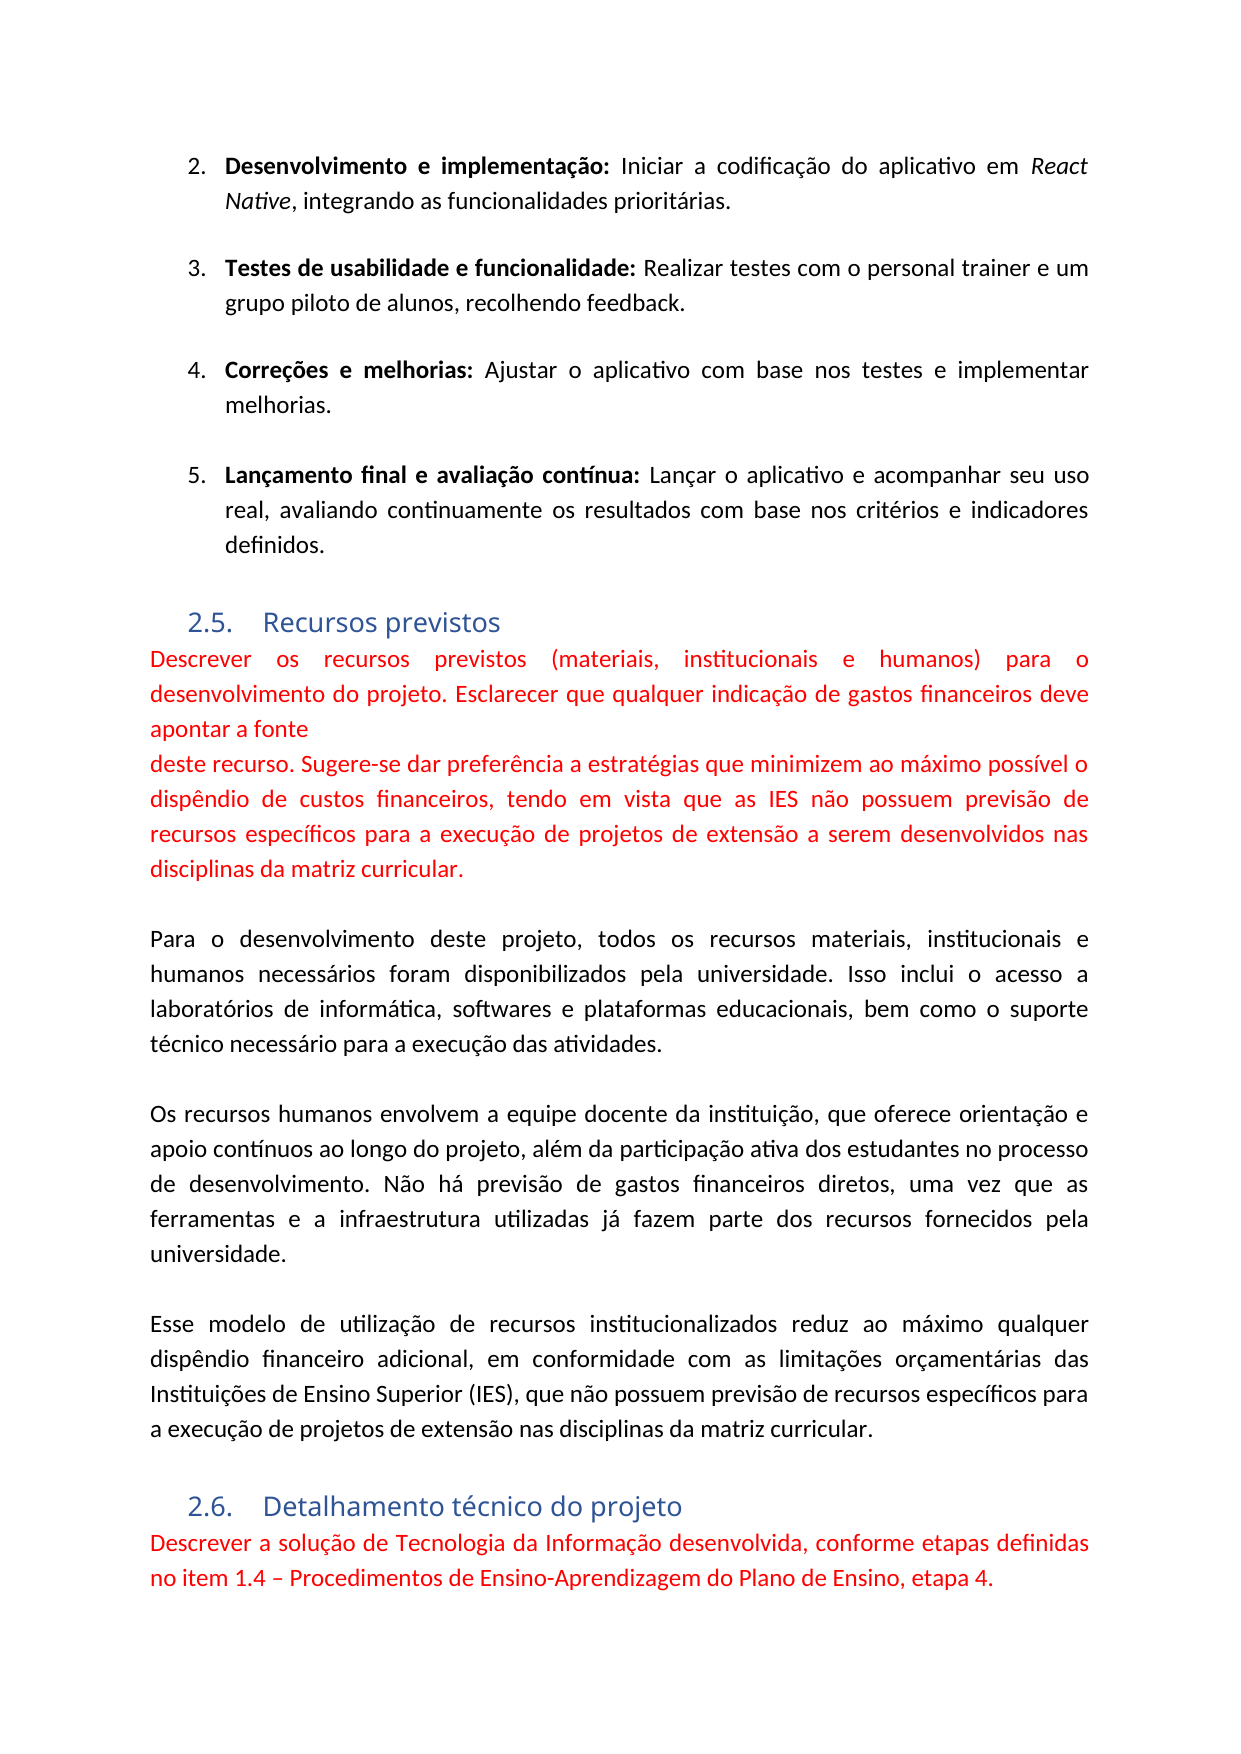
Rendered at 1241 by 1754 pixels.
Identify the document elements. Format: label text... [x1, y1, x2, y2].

subtitle Recursos previstos [187, 603, 1090, 640]
list Lançamento final e avaliação contínua: Lançar o aplicativo e acompanhar seu uso real, avaliando continuamente os resultados com base nos critérios e indicadores definidos. [187, 459, 1090, 560]
text Descrever os recursos previstos (materiais, institucionais e humanos) para o desenvolvimento do projeto. Esclarecer que qualquer indicação de gastos financeiros deve apontar a fonte [150, 643, 1090, 744]
text deste recurso. Sugere-se dar preferência a estratégias que minimizem ao máximo possível o dispêndio de custos financeiros, tendo em vista que as IES não possuem previsão de recursos específicos para a execução de projetos de extensão a serem desenvolvidos nas disciplinas da matriz curricular. [150, 748, 1090, 884]
list Testes de usabilidade e funcionalidade: Realizar testes com o personal trainer e um grupo piloto de alunos, recolhendo feedback. [187, 252, 1090, 318]
text Descrever a solução de Tecnologia da Informação desenvolvida, conforme etapas definidas no item 1.4 – Procedimentos de Ensino-Aprendizagem do Plano de Ensino, etapa 4. [150, 1527, 1090, 1593]
subtitle Detalhamento técnico do projeto [187, 1487, 1090, 1524]
list Desenvolvimento e implementação: Iniciar a codificação do aplicativo em React Native, integrando as funcionalidades prioritárias. [187, 150, 1090, 216]
list Correções e melhorias: Ajustar o aplicativo com base nos testes e implementar melhorias. [187, 354, 1090, 420]
text Os recursos humanos envolvem a equipe docente da instituição, que oferece orientação e apoio contínuos ao longo do projeto, além da participação ativa dos estudantes no processo de desenvolvimento. Não há previsão de gastos financeiros diretos, uma vez que as ferramentas e a infraestrutura utilizadas já fazem parte dos recursos fornecidos pela universidade. [150, 1098, 1090, 1269]
text Para o desenvolvimento deste projeto, todos os recursos materiais, institucionais e humanos necessários foram disponibilizados pela universidade. Isso inclui o acesso a laboratórios de informática, softwares e plataformas educacionais, bem como o suporte técnico necessário para a execução das atividades. [150, 923, 1090, 1059]
text Esse modelo de utilização de recursos institucionalizados reduz ao máximo qualquer dispêndio financeiro adicional, em conformidade com as limitações orçamentárias das Instituições de Ensino Superior (IES), que não possuem previsão de recursos específicos para a execução de projetos de extensão nas disciplinas da matriz curricular. [150, 1308, 1090, 1444]
